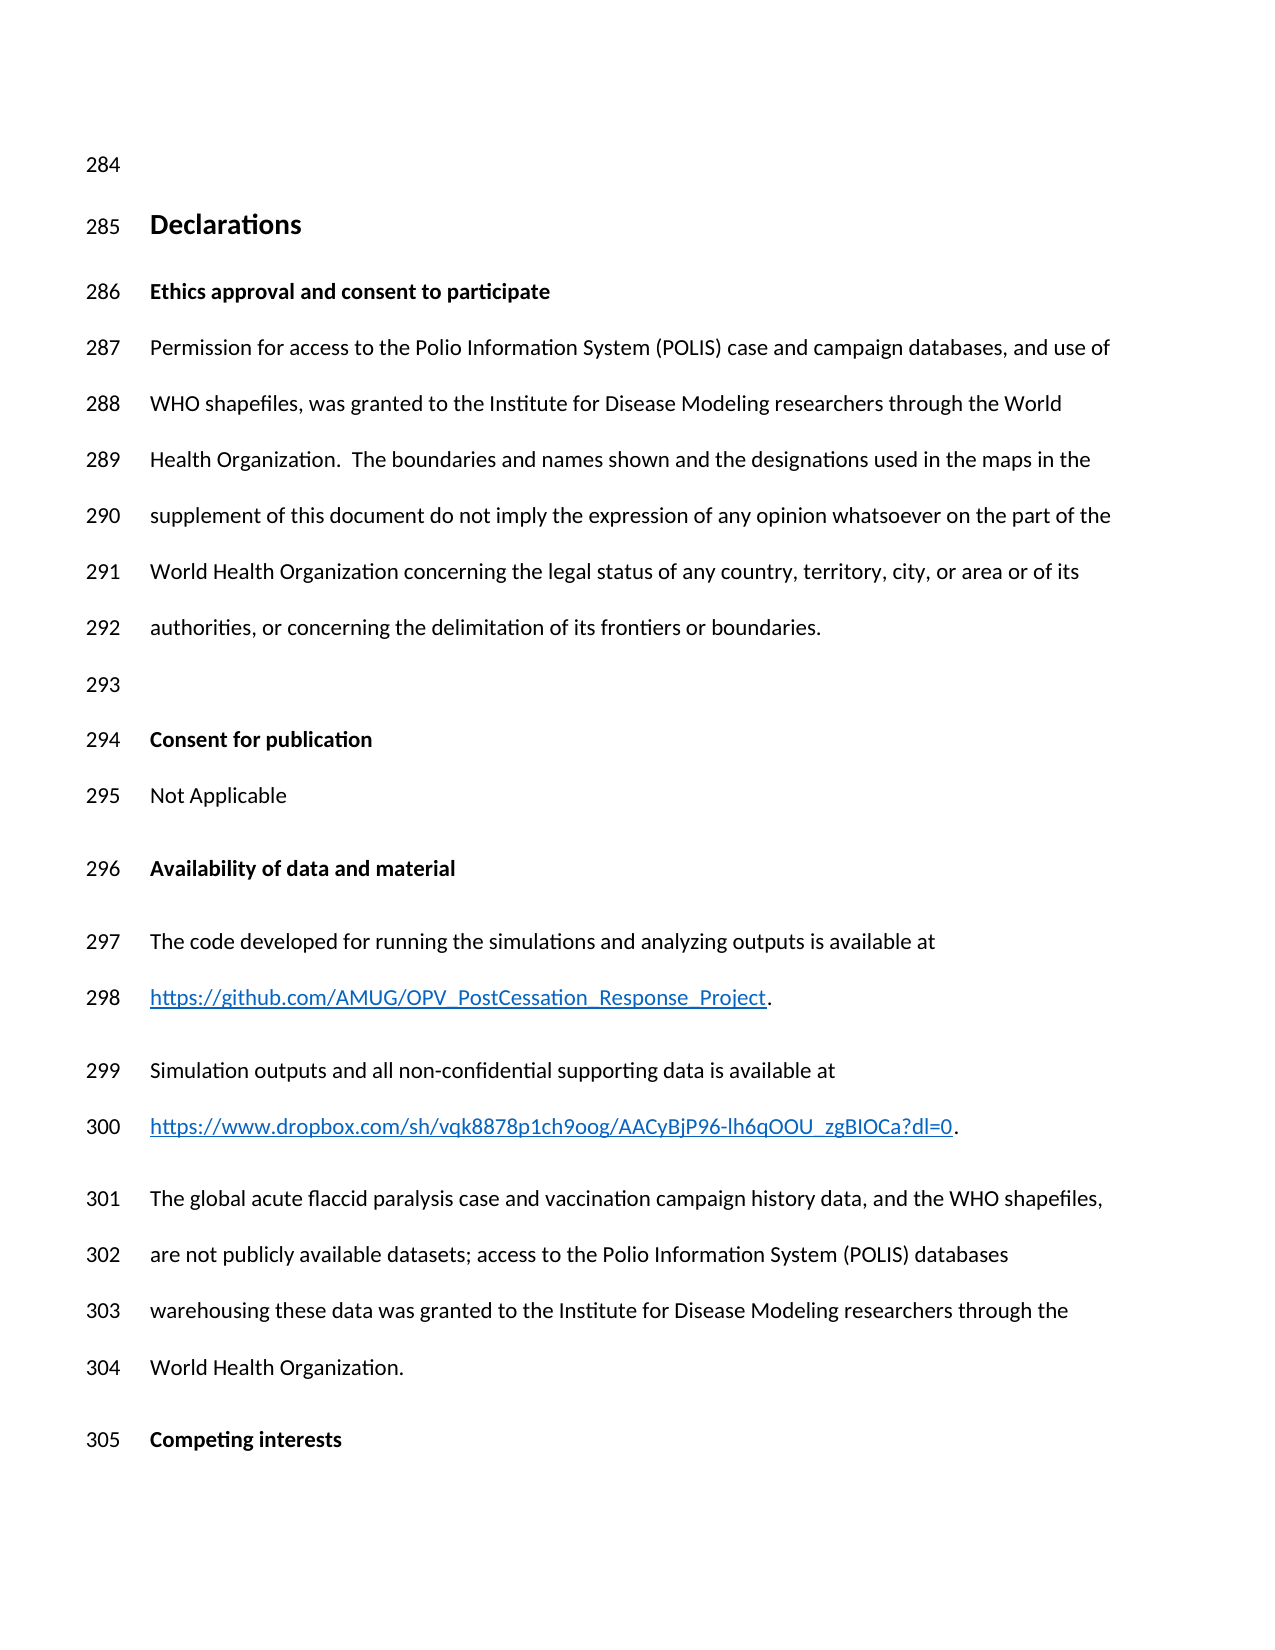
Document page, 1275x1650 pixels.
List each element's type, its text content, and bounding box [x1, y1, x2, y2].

list Not Applicable [150, 782, 1125, 810]
text The global acute flaccid paralysis case and vaccination campaign history data, and the WHO shapefiles, are not publicly available datasets; access to the Polio Information System (POLIS) databases warehousing these data was granted to the Institute for Disease Modeling researchers through the World Health Organization. [150, 1184, 1125, 1381]
list Declarations [150, 206, 1125, 242]
text Simulation outputs and all non-confidential supporting data is available at https://www.dropbox.com/sh/vqk8878p1ch9oog/AACyBjP96-lh6qOOU_zgBIOCa?dl=0. [150, 1056, 1125, 1140]
list Consent for publication [150, 726, 1125, 754]
list Permission for access to the Polio Information System (POLIS) case and campaign databases, and use of WHO shapefiles, was granted to the Institute for Disease Modeling researchers through the World Health Organization. The boundaries and names shown and the designations used in the maps in the supplement of this document do not imply the expression of any opinion whatsoever on the part of the World Health Organization concerning the legal status of any country, territory, city, or area or of its authorities, or concerning the delimitation of its frontiers or boundaries. [150, 333, 1125, 642]
list Ethics approval and consent to participate [150, 277, 1125, 305]
text Availability of data and material [150, 854, 1125, 882]
text The code developed for running the simulations and analyzing outputs is available at https://github.com/AMUG/OPV_PostCessation_Response_Project. [150, 927, 1125, 1011]
text Competing interests [150, 1425, 1125, 1453]
